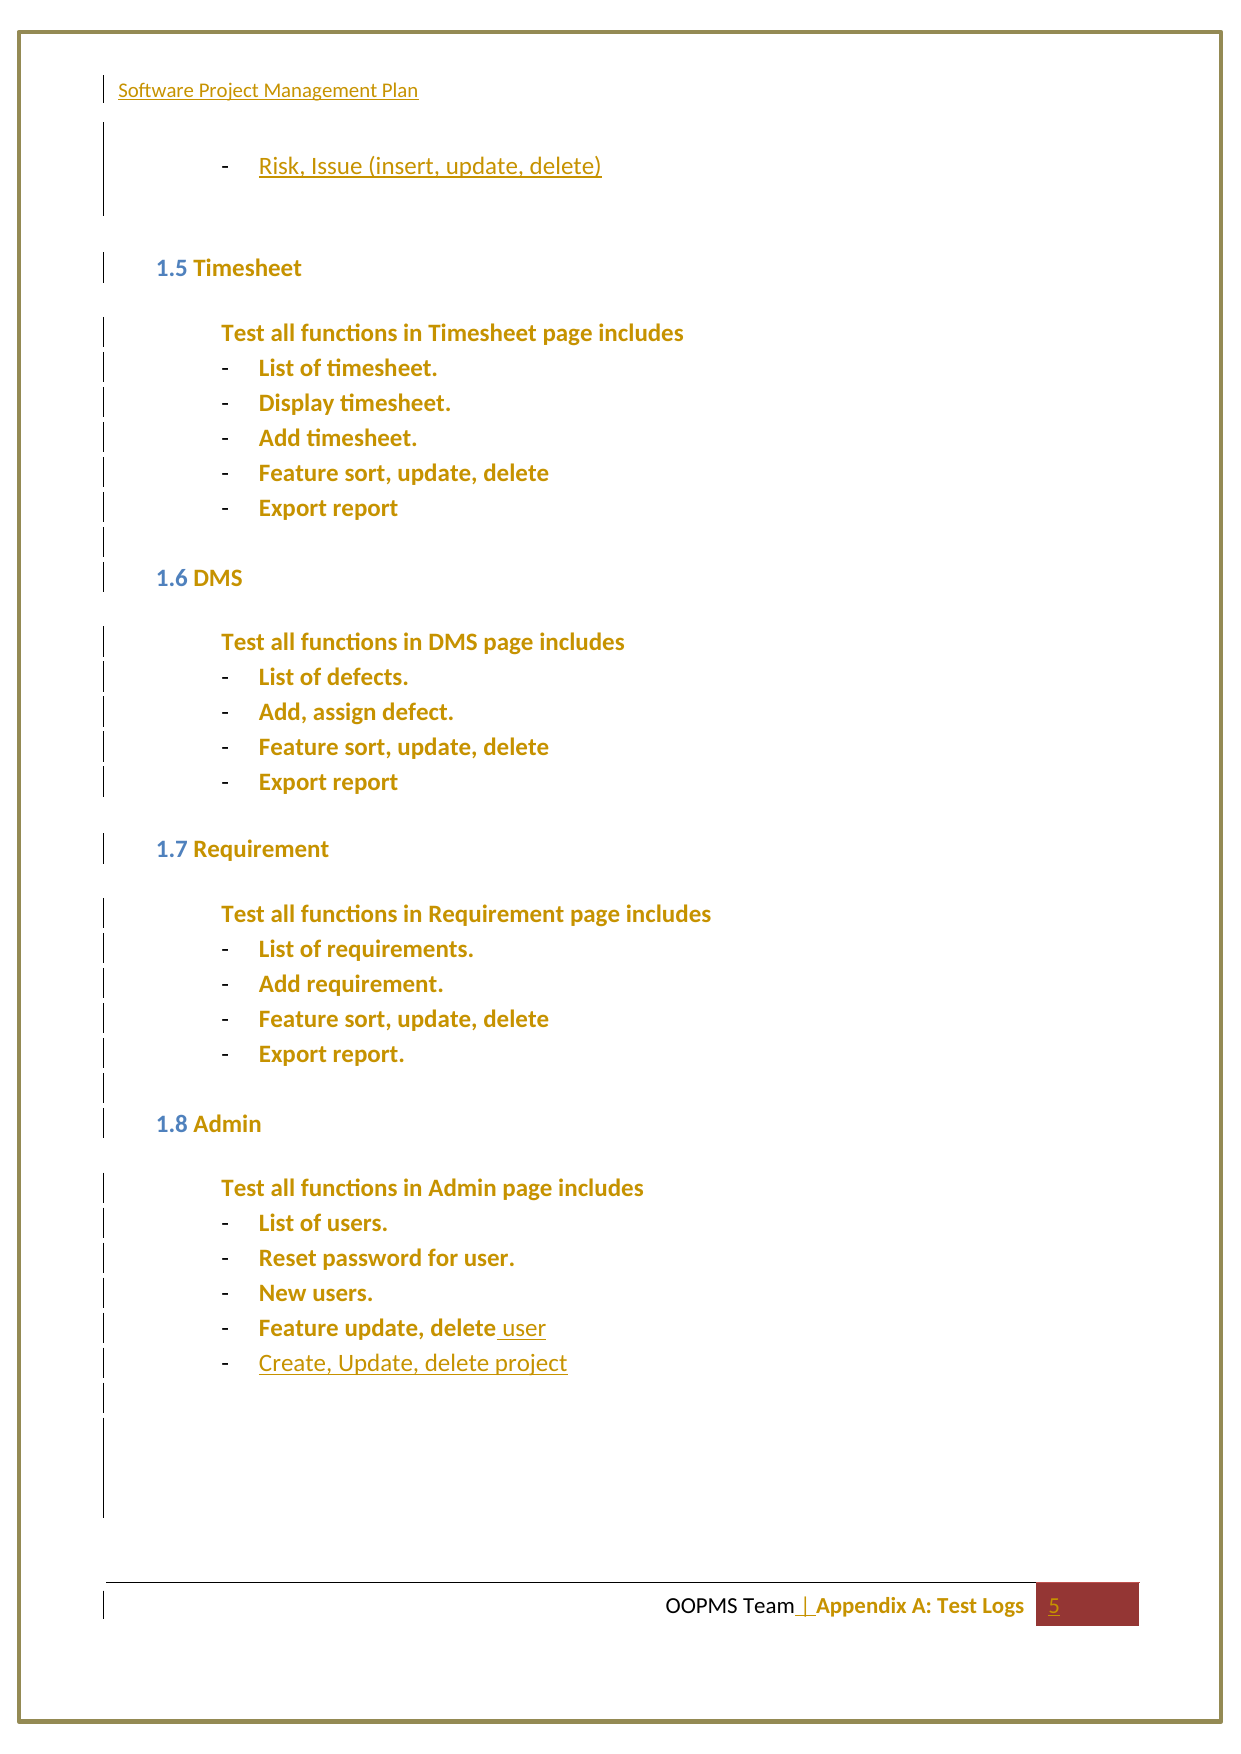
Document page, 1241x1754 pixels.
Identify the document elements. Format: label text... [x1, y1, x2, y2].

list Export report [221, 766, 1152, 829]
list Feature sort, update, delete [221, 457, 1152, 487]
list Display timesheet. [221, 387, 1152, 417]
subtitle DMS [156, 562, 1152, 623]
subtitle Timesheet [156, 252, 1152, 313]
text Test all functions in Requirement page includes [193, 898, 1152, 928]
list Export report. [221, 1038, 1152, 1068]
list List of requirements. [221, 933, 1152, 963]
subtitle Admin [156, 1108, 1152, 1169]
list Export report [221, 492, 1152, 522]
list New users. [221, 1277, 1152, 1308]
list List of users. [221, 1207, 1152, 1238]
list Feature sort, update, delete [221, 731, 1152, 762]
list List of timesheet. [221, 352, 1152, 382]
list Feature update, delete [221, 1312, 1152, 1343]
list Feature sort, update, delete [221, 1003, 1152, 1033]
list Add requirement. [221, 968, 1152, 998]
list Add, assign defect. [221, 696, 1152, 727]
subtitle Requirement [156, 833, 1152, 894]
text Test all functions in Timesheet page includes [193, 317, 1152, 347]
list Reset password for user. [221, 1242, 1152, 1273]
list Add timesheet. [221, 422, 1152, 452]
text Test all functions in Admin page includes [193, 1172, 1152, 1203]
text Test all functions in DMS page includes [193, 626, 1152, 657]
list List of defects. [221, 661, 1152, 692]
